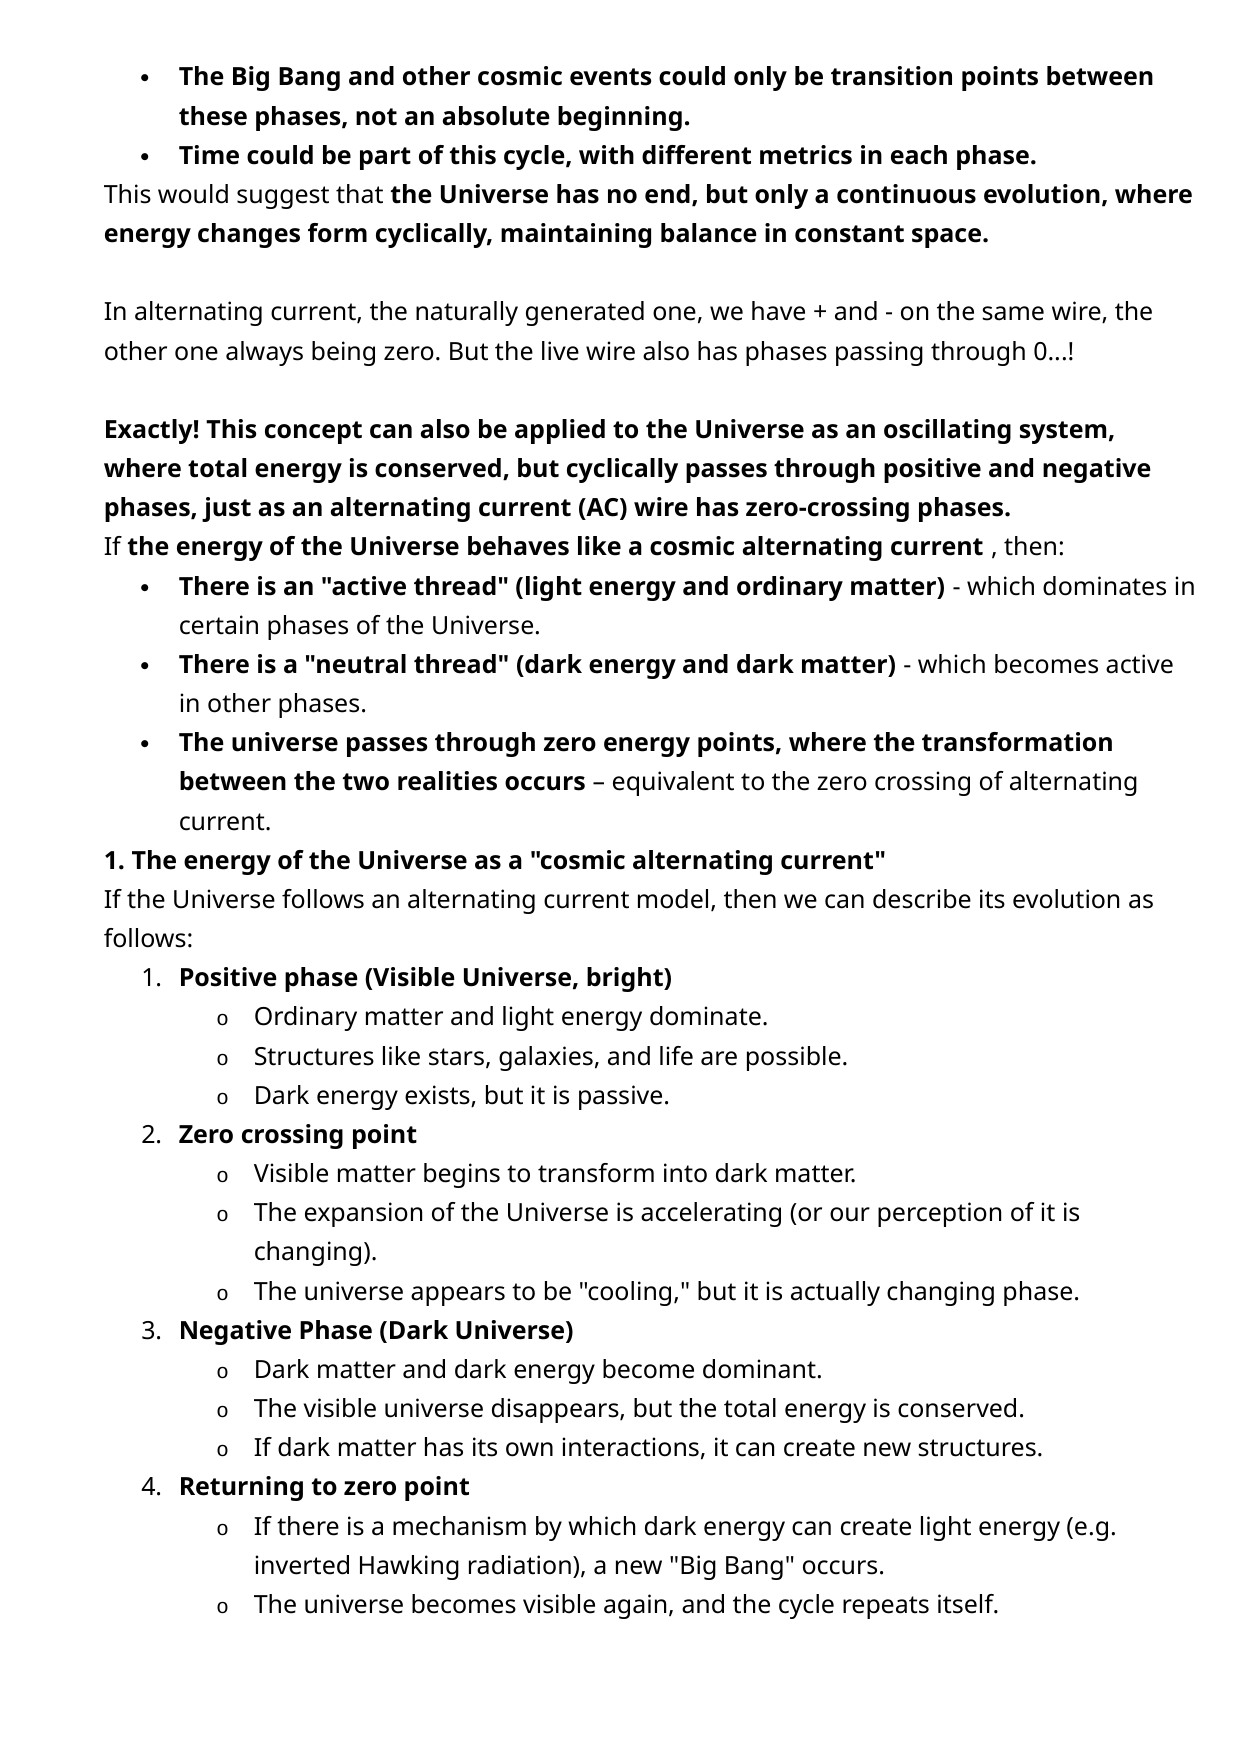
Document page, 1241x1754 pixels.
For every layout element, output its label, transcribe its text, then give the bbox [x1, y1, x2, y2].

list There is an "active thread" (light energy and ordinary matter) - which dominates in certain phases of the Universe. [141, 568, 1196, 641]
list Time could be part of this cycle, with different metrics in each phase. [141, 137, 1196, 171]
text If the Universe follows an alternating current model, then we can describe its evolution as follows: [103, 882, 1196, 955]
list The universe becomes visible again, and the cycle repeats itself. [216, 1587, 1196, 1621]
list Zero crossing point [141, 1117, 1196, 1151]
text This would suggest that the Universe has no end, but only a continuous evolution, where energy changes form cyclically, maintaining balance in constant space. [103, 177, 1196, 250]
list Structures like stars, galaxies, and life are possible. [216, 1038, 1196, 1072]
list Ordinary matter and light energy dominate. [216, 999, 1196, 1033]
list There is a "neutral thread" (dark energy and dark matter) - which becomes active in other phases. [141, 647, 1196, 720]
text Exactly! This concept can also be applied to the Universe as an oscillating system, where total energy is conserved, but cyclically passes through positive and negative phases, just as an alternating current (AC) wire has zero-crossing phases. [103, 412, 1196, 524]
list The expansion of the Universe is accelerating (or our perception of it is changing). [216, 1195, 1196, 1268]
list The visible universe disappears, but the total energy is conserved. [216, 1391, 1196, 1425]
text 1. The energy of the Universe as a "cosmic alternating current" [103, 842, 1196, 876]
list The universe appears to be "cooling," but it is actually changing phase. [216, 1273, 1196, 1307]
list Returning to zero point [141, 1469, 1196, 1503]
list If there is a mechanism by which dark energy can create light energy (e.g. inverted Hawking radiation), a new "Big Bang" occurs. [216, 1508, 1196, 1581]
list Dark energy exists, but it is passive. [216, 1077, 1196, 1111]
list If dark matter has its own interactions, it can create new structures. [216, 1430, 1196, 1464]
list The Big Bang and other cosmic events could only be transition points between these phases, not an absolute beginning. [141, 59, 1196, 132]
text If the energy of the Universe behaves like a cosmic alternating current , then: [103, 529, 1196, 563]
list The universe passes through zero energy points, where the transformation between the two realities occurs – equivalent to the zero crossing of alternating current. [141, 725, 1196, 837]
list Positive phase (Visible Universe, bright) [141, 960, 1196, 994]
list Visible matter begins to transform into dark matter. [216, 1156, 1196, 1190]
list Negative Phase (Dark Universe) [141, 1312, 1196, 1346]
list Dark matter and dark energy become dominant. [216, 1352, 1196, 1386]
text In alternating current, the naturally generated one, we have + and - on the same wire, the other one always being zero. But the live wire also has phases passing through 0...! [103, 294, 1196, 367]
